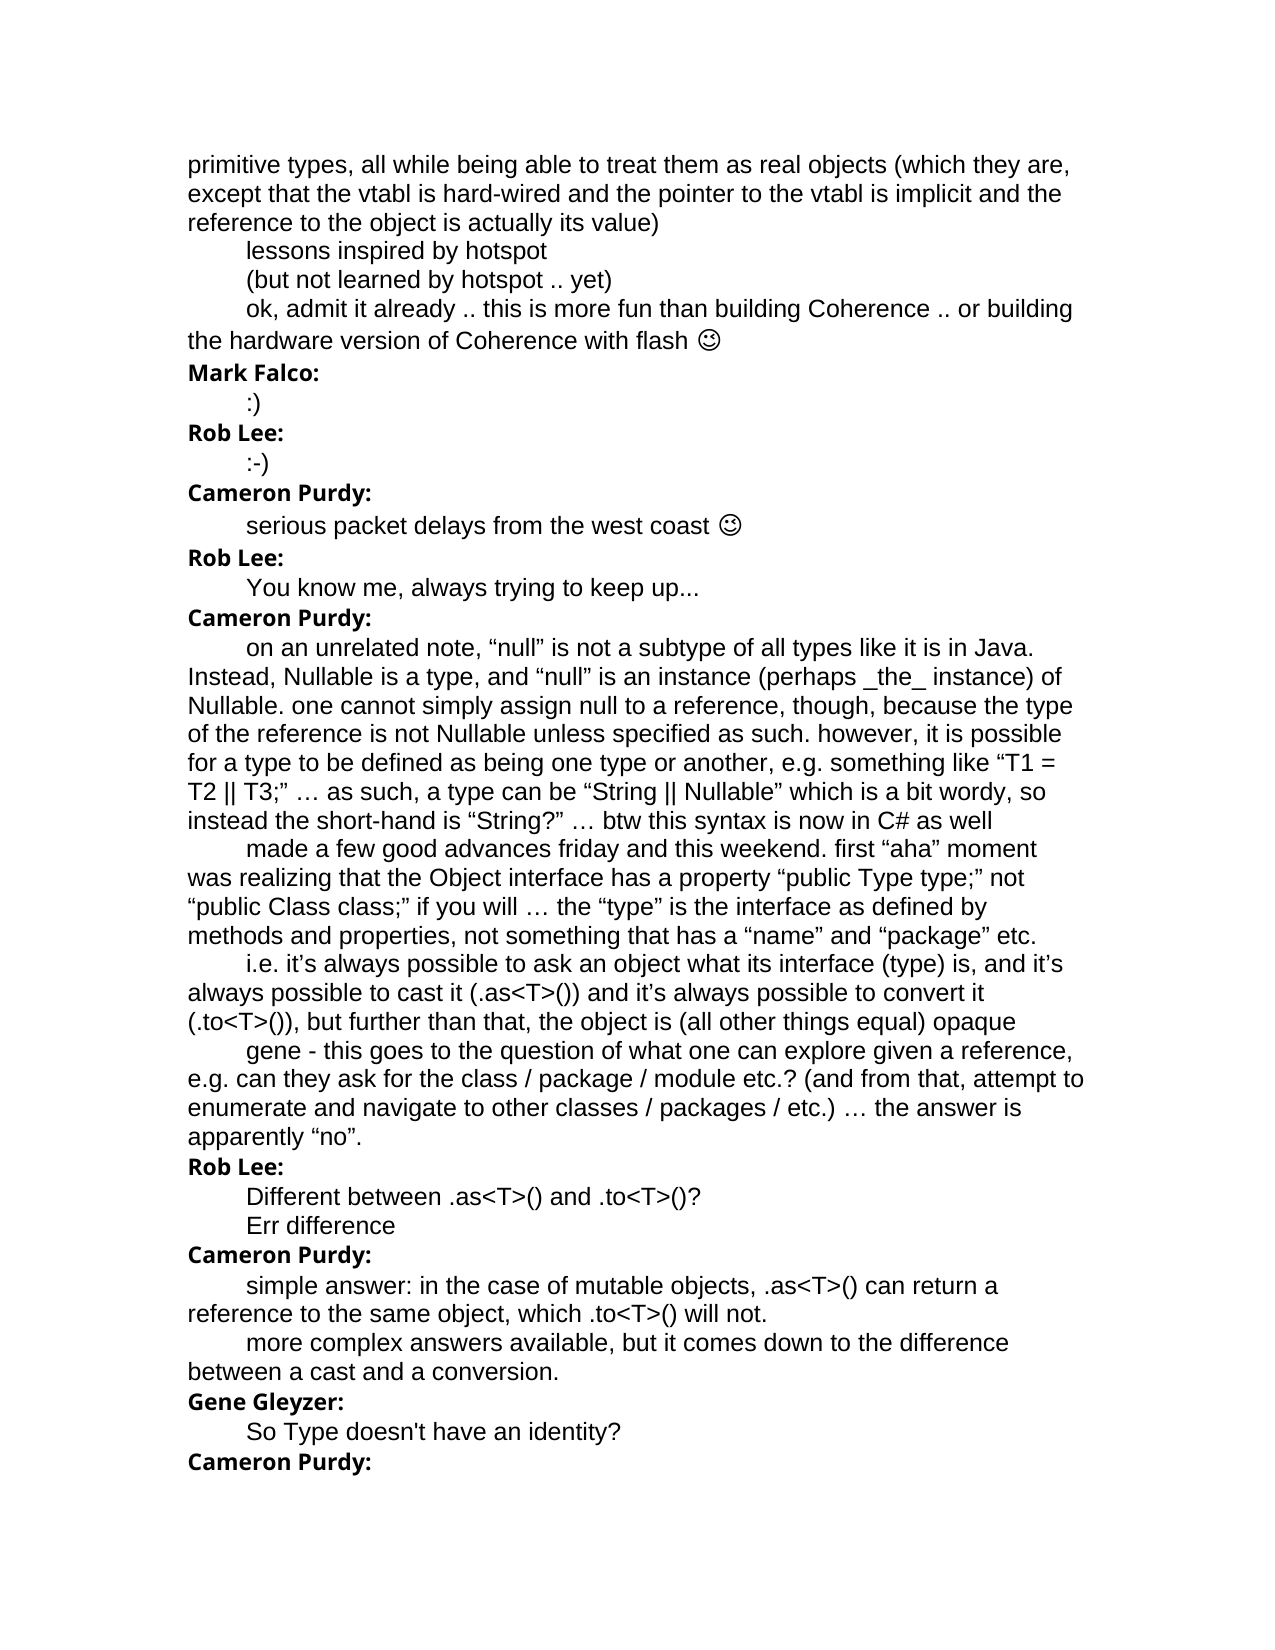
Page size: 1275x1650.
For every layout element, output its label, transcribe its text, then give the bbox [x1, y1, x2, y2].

text on an unrelated note, “null” is not a subtype of all types like it is in Java. Instead, Nullable is a type, and “null” is an instance (perhaps _the_ instance) of Nullable. one cannot simply assign null to a reference, though, because the type of the reference is not Nullable unless specified as such. however, it is possible for a type to be defined as being one type or another, e.g. something like “T1 = T2 || T3;” … as such, a type can be “String || Nullable” which is a bit wordy, so instead the short-hand is “String?” … btw this syntax is now in C# as well [187, 633, 1087, 834]
text lessons inspired by hotspot [187, 236, 1087, 265]
text Err difference [187, 1211, 1087, 1239]
text Rob Lee: [187, 542, 1087, 573]
text serious packet delays from the west coast 😉 [187, 508, 1087, 542]
text Mark Falco: [187, 357, 1087, 388]
text simple answer: in the case of mutable objects, .as<T>() can return a reference to the same object, which .to<T>() will not. [187, 1271, 1087, 1328]
text Different between .as<T>() and .to<T>()? [187, 1182, 1087, 1211]
text made a few good advances friday and this weekend. first “aha” moment was realizing that the Object interface has a property “public Type type;” not “public Class class;” if you will … the “type” is the interface as defined by methods and properties, not something that has a “name” and “package” etc. [187, 834, 1087, 949]
text gene - this goes to the question of what one can explore given a reference, e.g. can they ask for the class / package / module etc.? (and from that, attempt to enumerate and navigate to other classes / packages / etc.) … the answer is apparently “no”. [187, 1036, 1087, 1151]
text Cameron Purdy: [187, 602, 1087, 633]
text So Type doesn't have an identity? [187, 1417, 1087, 1446]
text more complex answers available, but it comes down to the difference between a cast and a conversion. [187, 1328, 1087, 1386]
text :) [187, 388, 1087, 417]
text Cameron Purdy: [187, 477, 1087, 508]
text You know me, always trying to keep up... [187, 573, 1087, 602]
text :-) [187, 448, 1087, 477]
text Rob Lee: [187, 417, 1087, 448]
text Cameron Purdy: [187, 1446, 1087, 1477]
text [187, 150, 1087, 236]
text Gene Gleyzer: [187, 1386, 1087, 1417]
text Cameron Purdy: [187, 1239, 1087, 1271]
text Rob Lee: [187, 1151, 1087, 1182]
text i.e. it’s always possible to ask an object what its interface (type) is, and it’s always possible to cast it (.as<T>()) and it’s always possible to convert it (.to<T>()), but further than that, the object is (all other things equal) opaque [187, 949, 1087, 1036]
text (but not learned by hotspot .. yet) [187, 265, 1087, 294]
text ok, admit it already .. this is more fun than building Coherence .. or building the hardware version of Coherence with flash 😉 [187, 294, 1087, 357]
